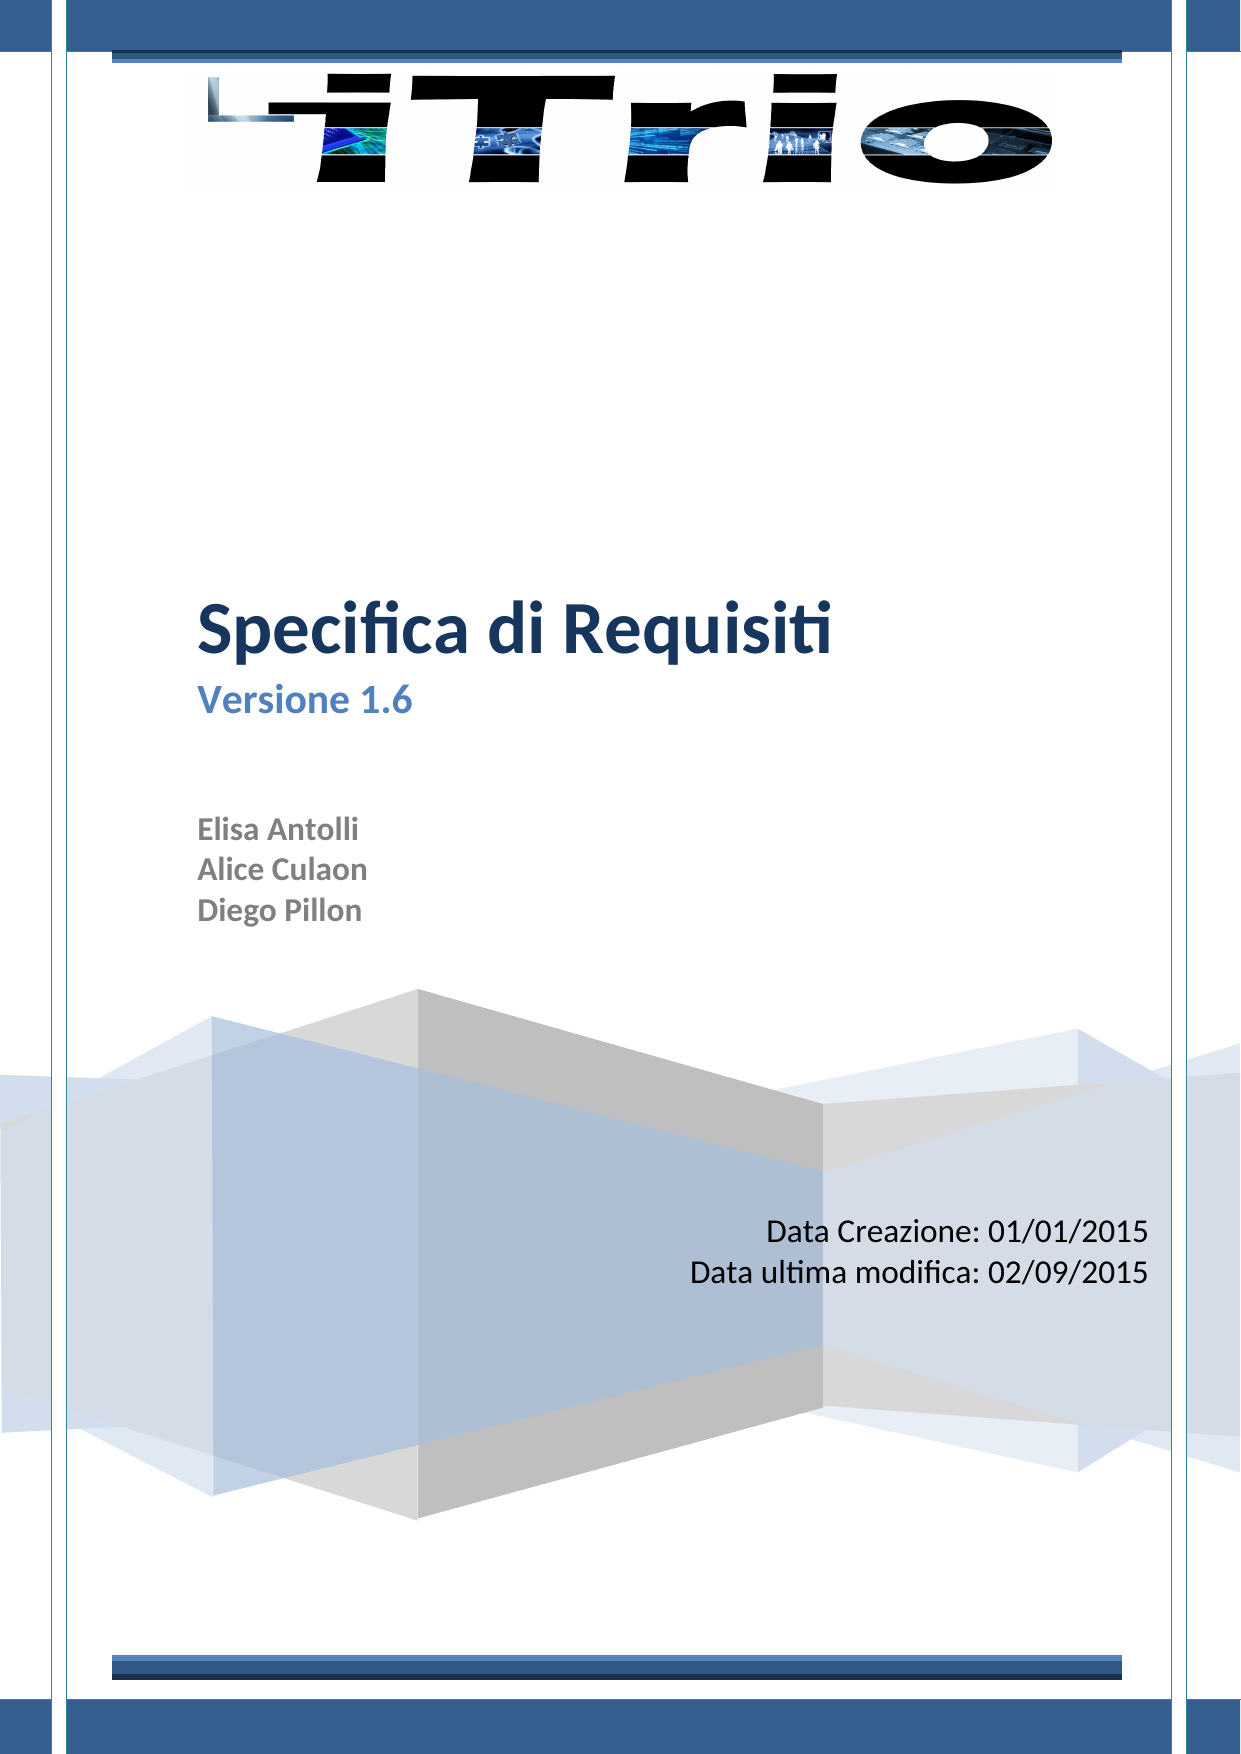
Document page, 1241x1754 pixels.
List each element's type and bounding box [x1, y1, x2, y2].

picture [182, 66, 1058, 192]
